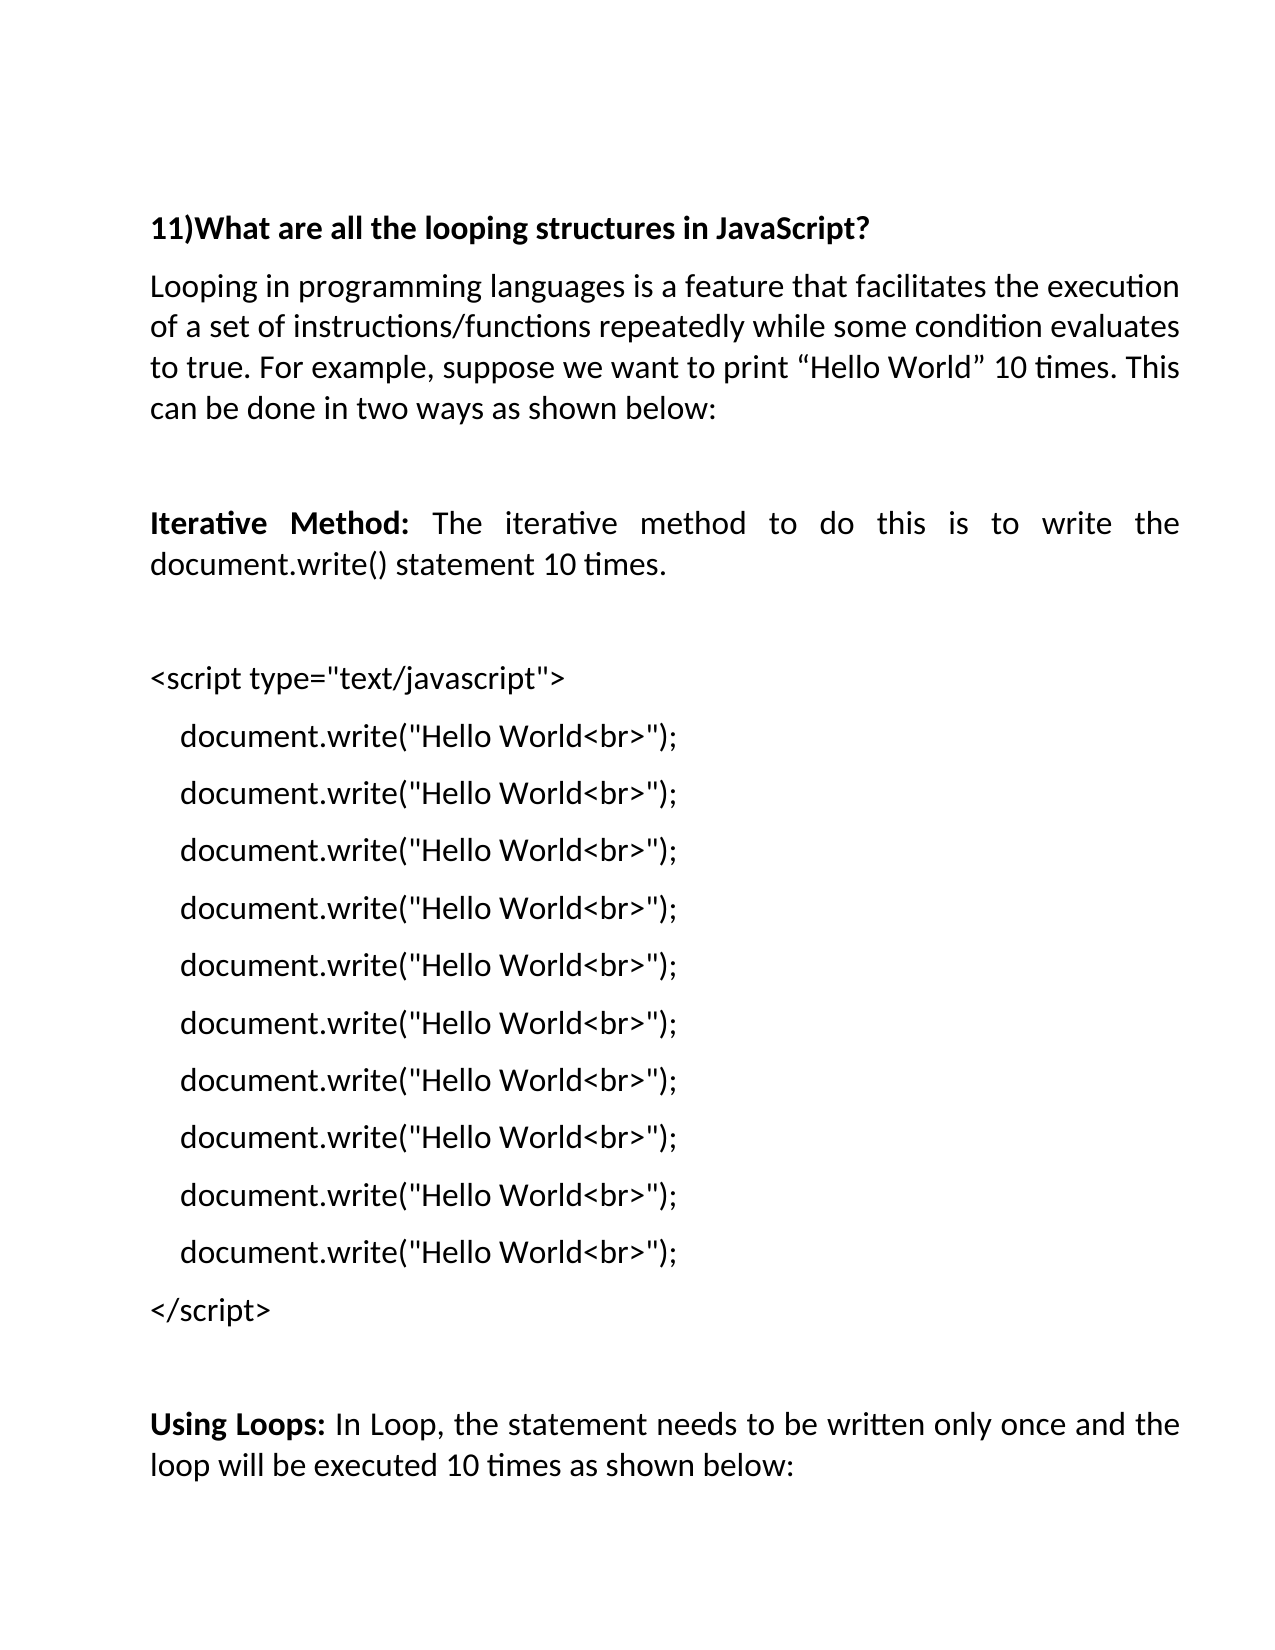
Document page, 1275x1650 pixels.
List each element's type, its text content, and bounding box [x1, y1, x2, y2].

text document.write("Hello World<br>"); [150, 1002, 1181, 1042]
text document.write("Hello World<br>"); [150, 772, 1181, 813]
text Iterative Method: The iterative method to do this is to write the document.write() statement 10 times. [150, 502, 1181, 583]
text document.write("Hello World<br>"); [150, 887, 1181, 928]
text 11)What are all the looping structures in JavaScript? [150, 207, 1181, 248]
text document.write("Hello World<br>"); [150, 944, 1181, 985]
text document.write("Hello World<br>"); [150, 829, 1181, 870]
text Looping in programming languages is a feature that facilitates the execution of a set of instructions/functions repeatedly while some condition evaluates to true. For example, suppose we want to print “Hello World” 10 times. This can be done in two ways as shown below: [150, 265, 1181, 428]
text <script type="text/javascript"> [150, 657, 1181, 698]
text document.write("Hello World<br>"); [150, 1116, 1181, 1157]
text document.write("Hello World<br>"); [150, 715, 1181, 755]
text document.write("Hello World<br>"); [150, 1059, 1181, 1100]
text Using Loops: In Loop, the statement needs to be written only once and the loop will be executed 10 times as shown below: [150, 1403, 1181, 1485]
text document.write("Hello World<br>"); [150, 1174, 1181, 1214]
text </script> [150, 1289, 1181, 1329]
text document.write("Hello World<br>"); [150, 1231, 1181, 1272]
